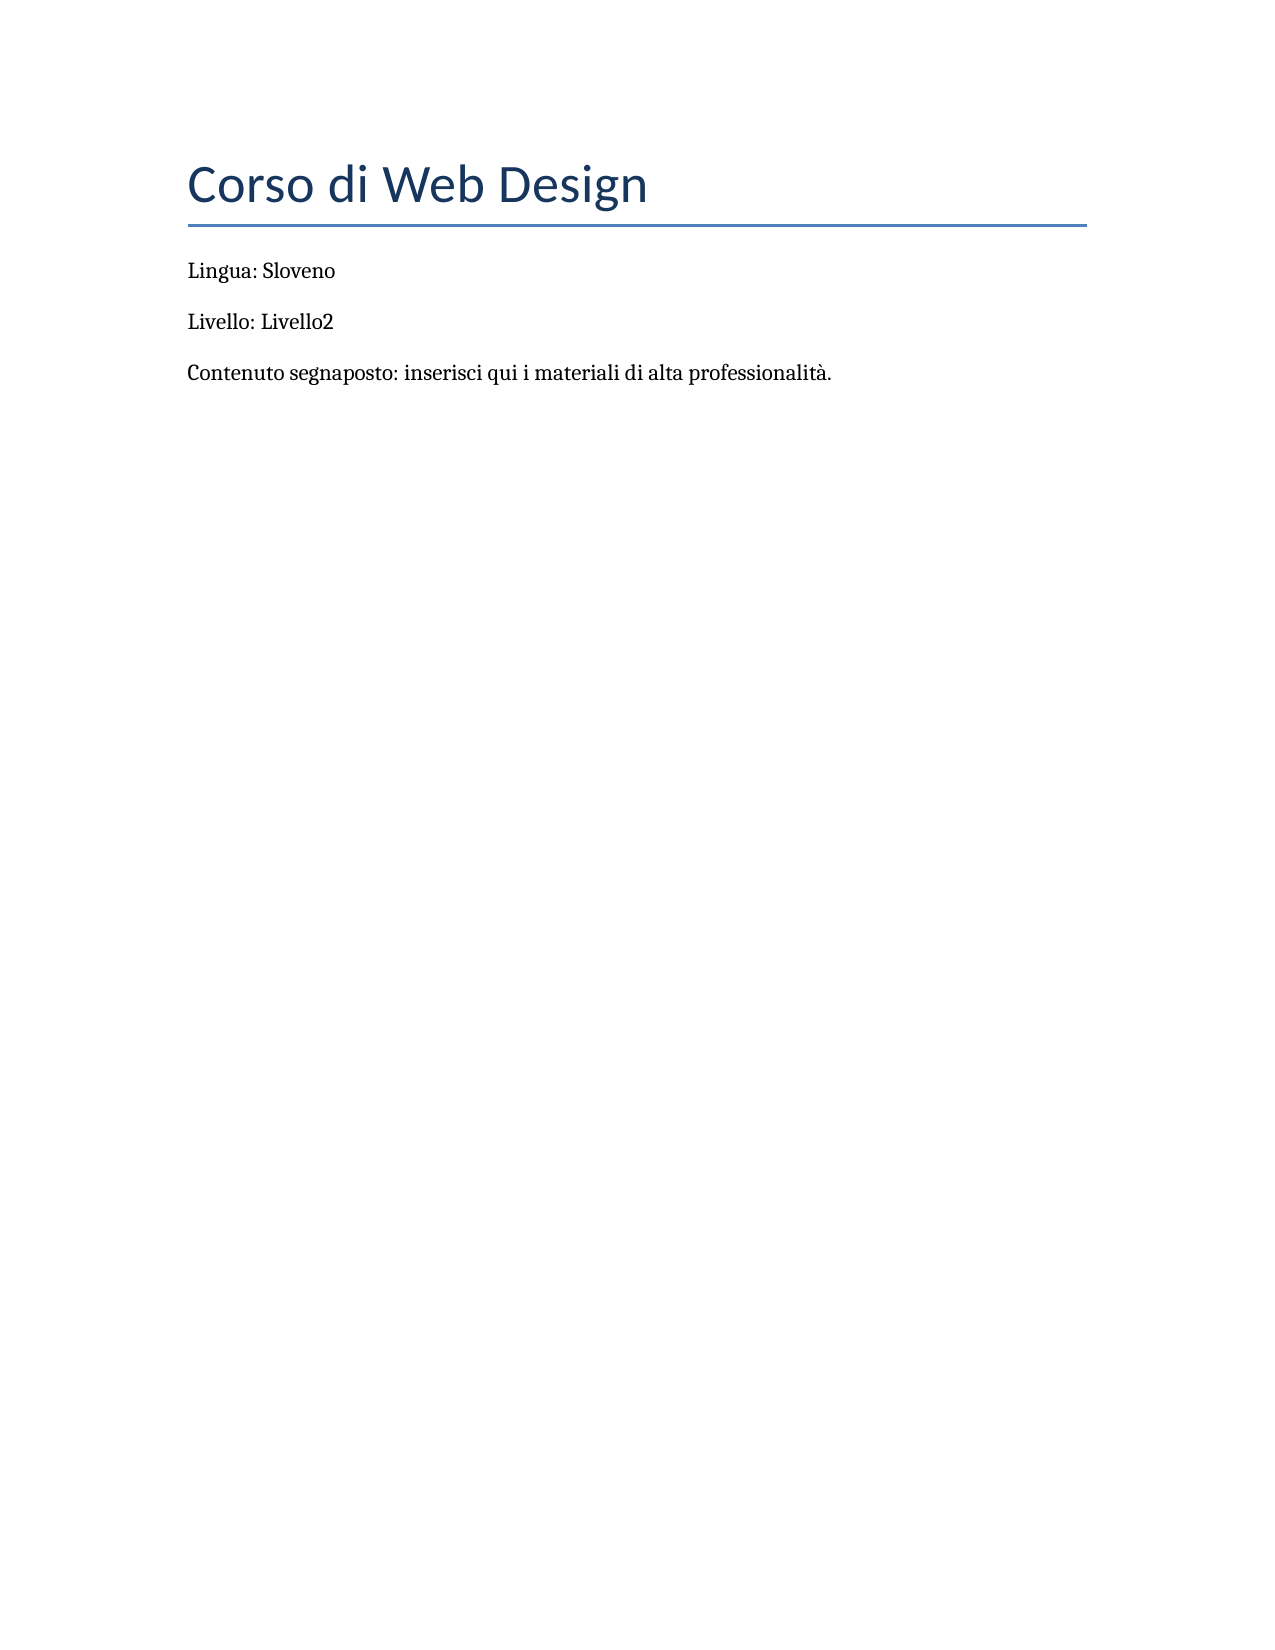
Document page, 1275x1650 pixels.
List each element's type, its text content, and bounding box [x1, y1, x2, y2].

text Livello: Livello2 [187, 309, 1087, 335]
title Corso di Web Design [187, 150, 1087, 227]
text Contenuto segnaposto: inserisci qui i materiali di alta professionalità. [187, 360, 1087, 386]
text Lingua: Sloveno [187, 258, 1087, 284]
